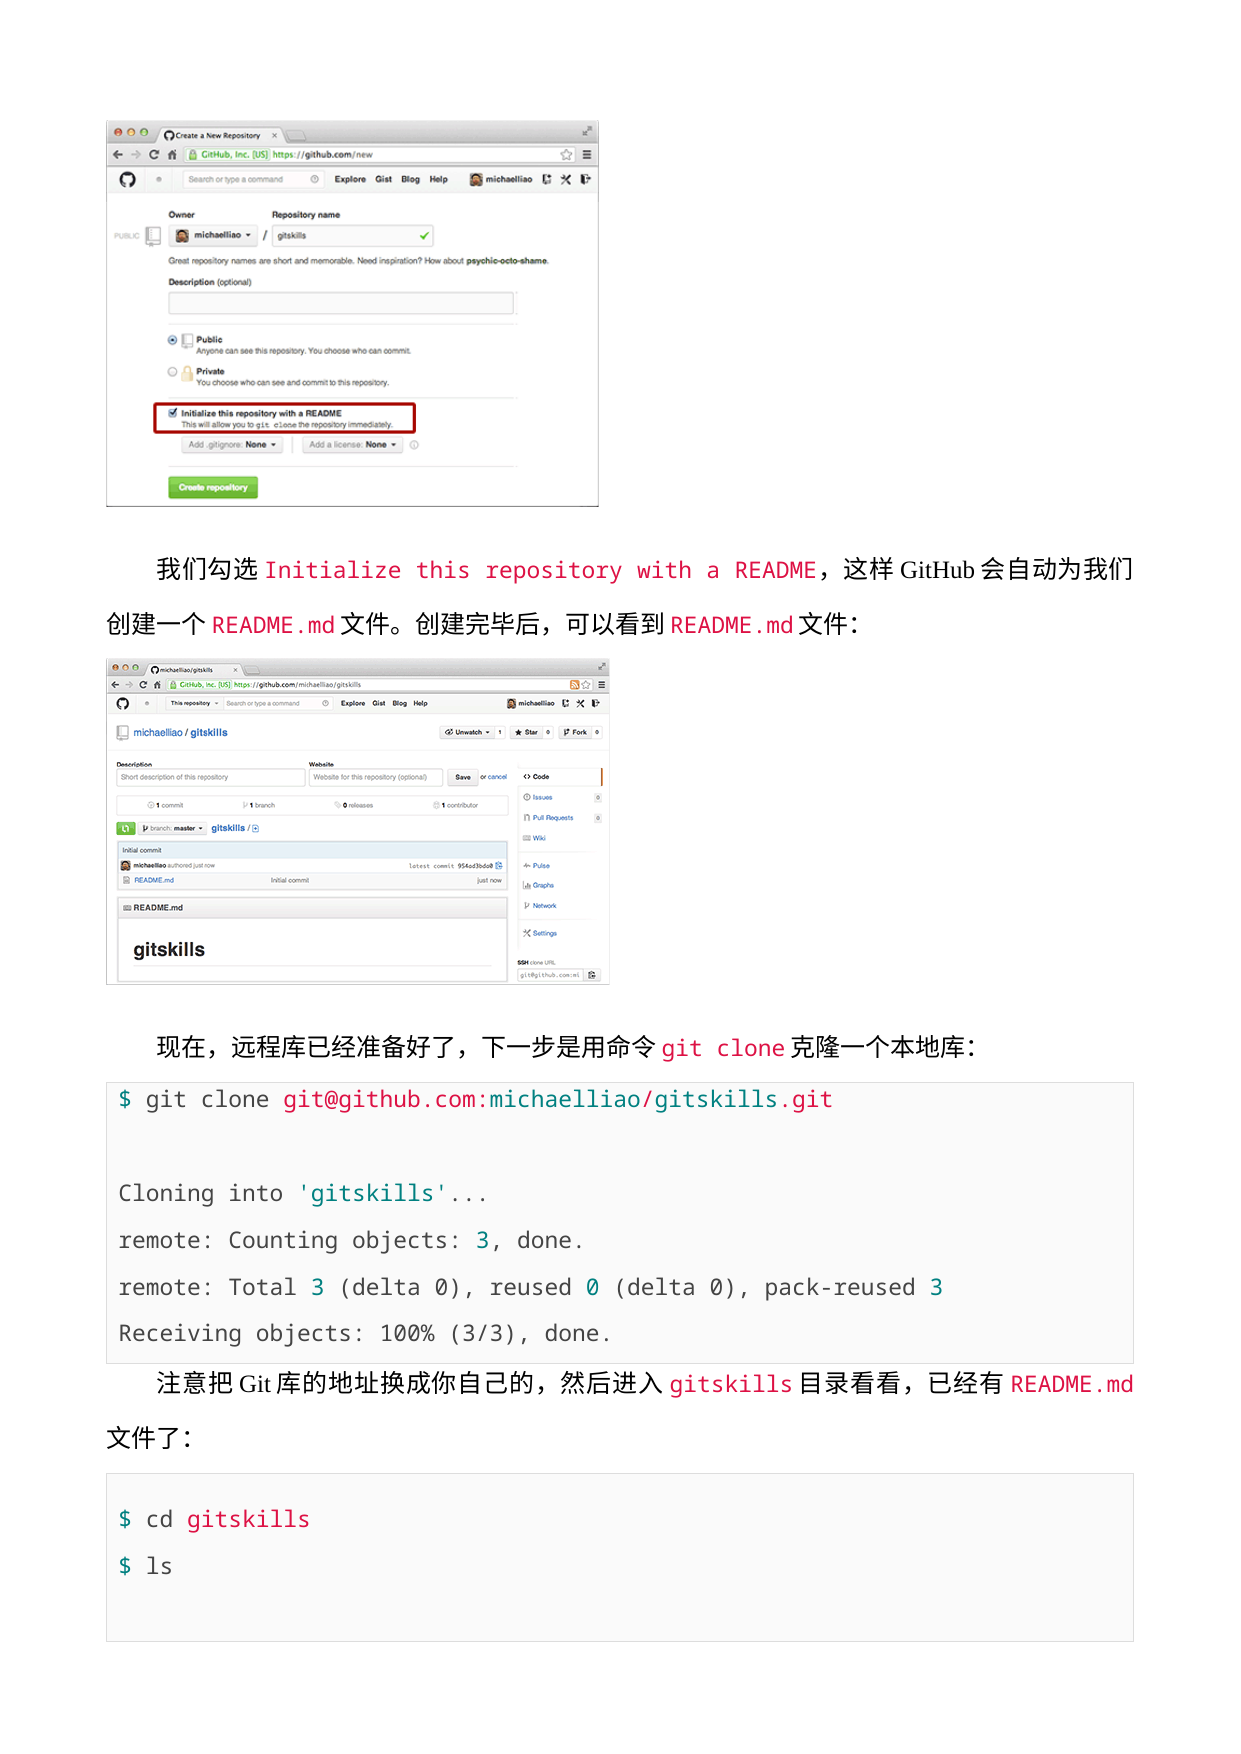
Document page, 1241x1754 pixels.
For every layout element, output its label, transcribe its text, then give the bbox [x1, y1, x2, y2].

text 注意把Git库的地址换成你自己的，然后进入gitskills目录看看，已经有README.md文件了： [106, 1364, 1134, 1454]
text 现在，远程库已经准备好了，下一步是用命令git clone克隆一个本地库： [106, 1028, 1134, 1064]
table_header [107, 1474, 1133, 1641]
picture [106, 120, 599, 507]
table_header $ git clone git@github.com:michaelliao/gitskills.git Cloning into 'gitskills'... remote: Counting objects: 3, done. remote: Total 3 (delta 0), reused 0 (delta 0), pack-reused 3 Receiving objects: 100% (3/3), done. [107, 1083, 1133, 1363]
picture [106, 658, 610, 985]
text 我们勾选Initialize this repository with a README，这样GitHub会自动为我们创建一个README.md文件。创建完毕后，可以看到README.md文件： [106, 550, 1134, 641]
